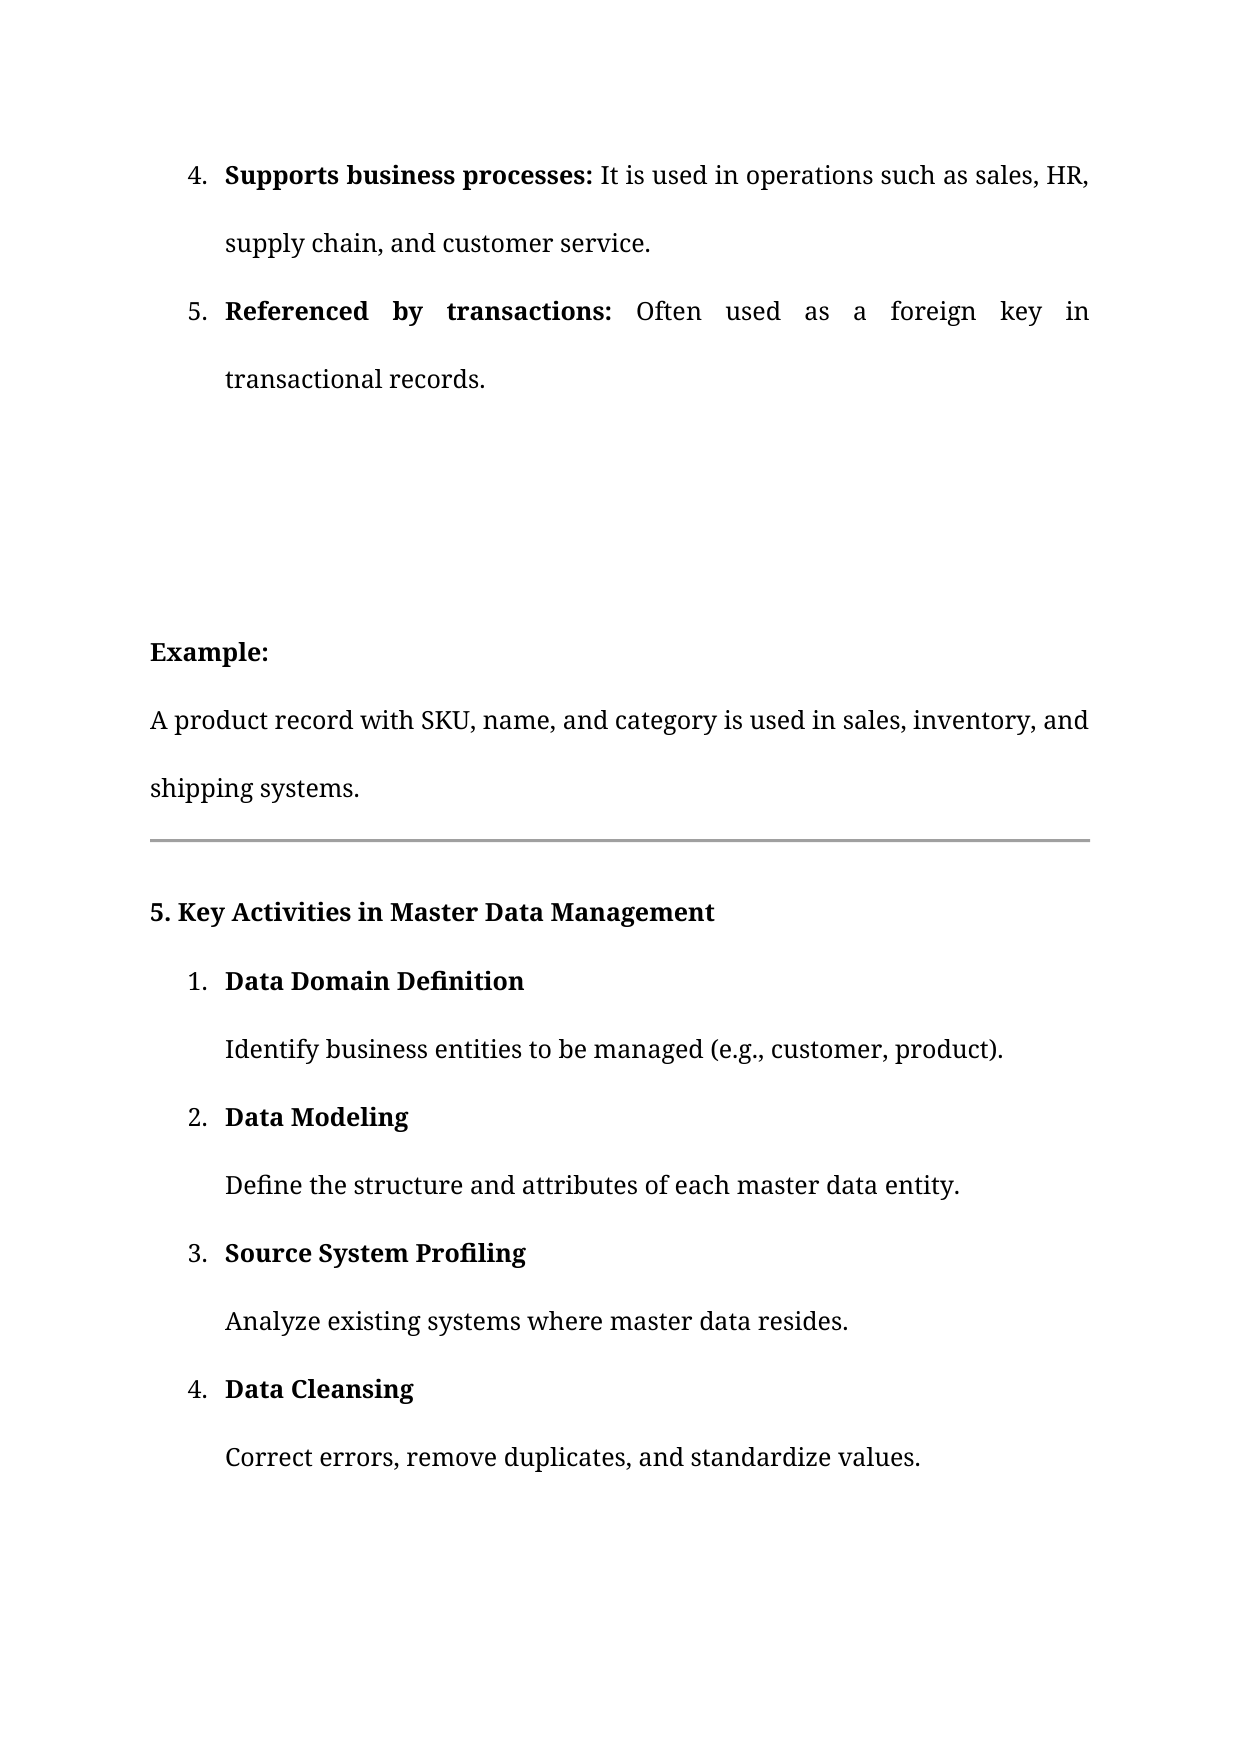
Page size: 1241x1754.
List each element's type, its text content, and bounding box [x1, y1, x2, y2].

text 5. Key Activities in Master Data Management [150, 895, 1090, 929]
list Data Cleansing Correct errors, remove duplicates, and standardize values. [187, 1372, 1090, 1474]
text Example: A product record with SKU, name, and category is used in sales, inventory, and shipping systems. [150, 635, 1090, 805]
list Data Domain Definition Identify business entities to be managed (e.g., customer, product). [187, 963, 1090, 1065]
list Supports business processes: It is used in operations such as sales, HR, supply chain, and customer service. [187, 158, 1090, 260]
list Referenced by transactions: Often used as a foreign key in transactional records. [187, 294, 1090, 396]
list Data Modeling Define the structure and attributes of each master data entity. [187, 1099, 1090, 1202]
list Source System Profiling Analyze existing systems where master data resides. [187, 1236, 1090, 1338]
